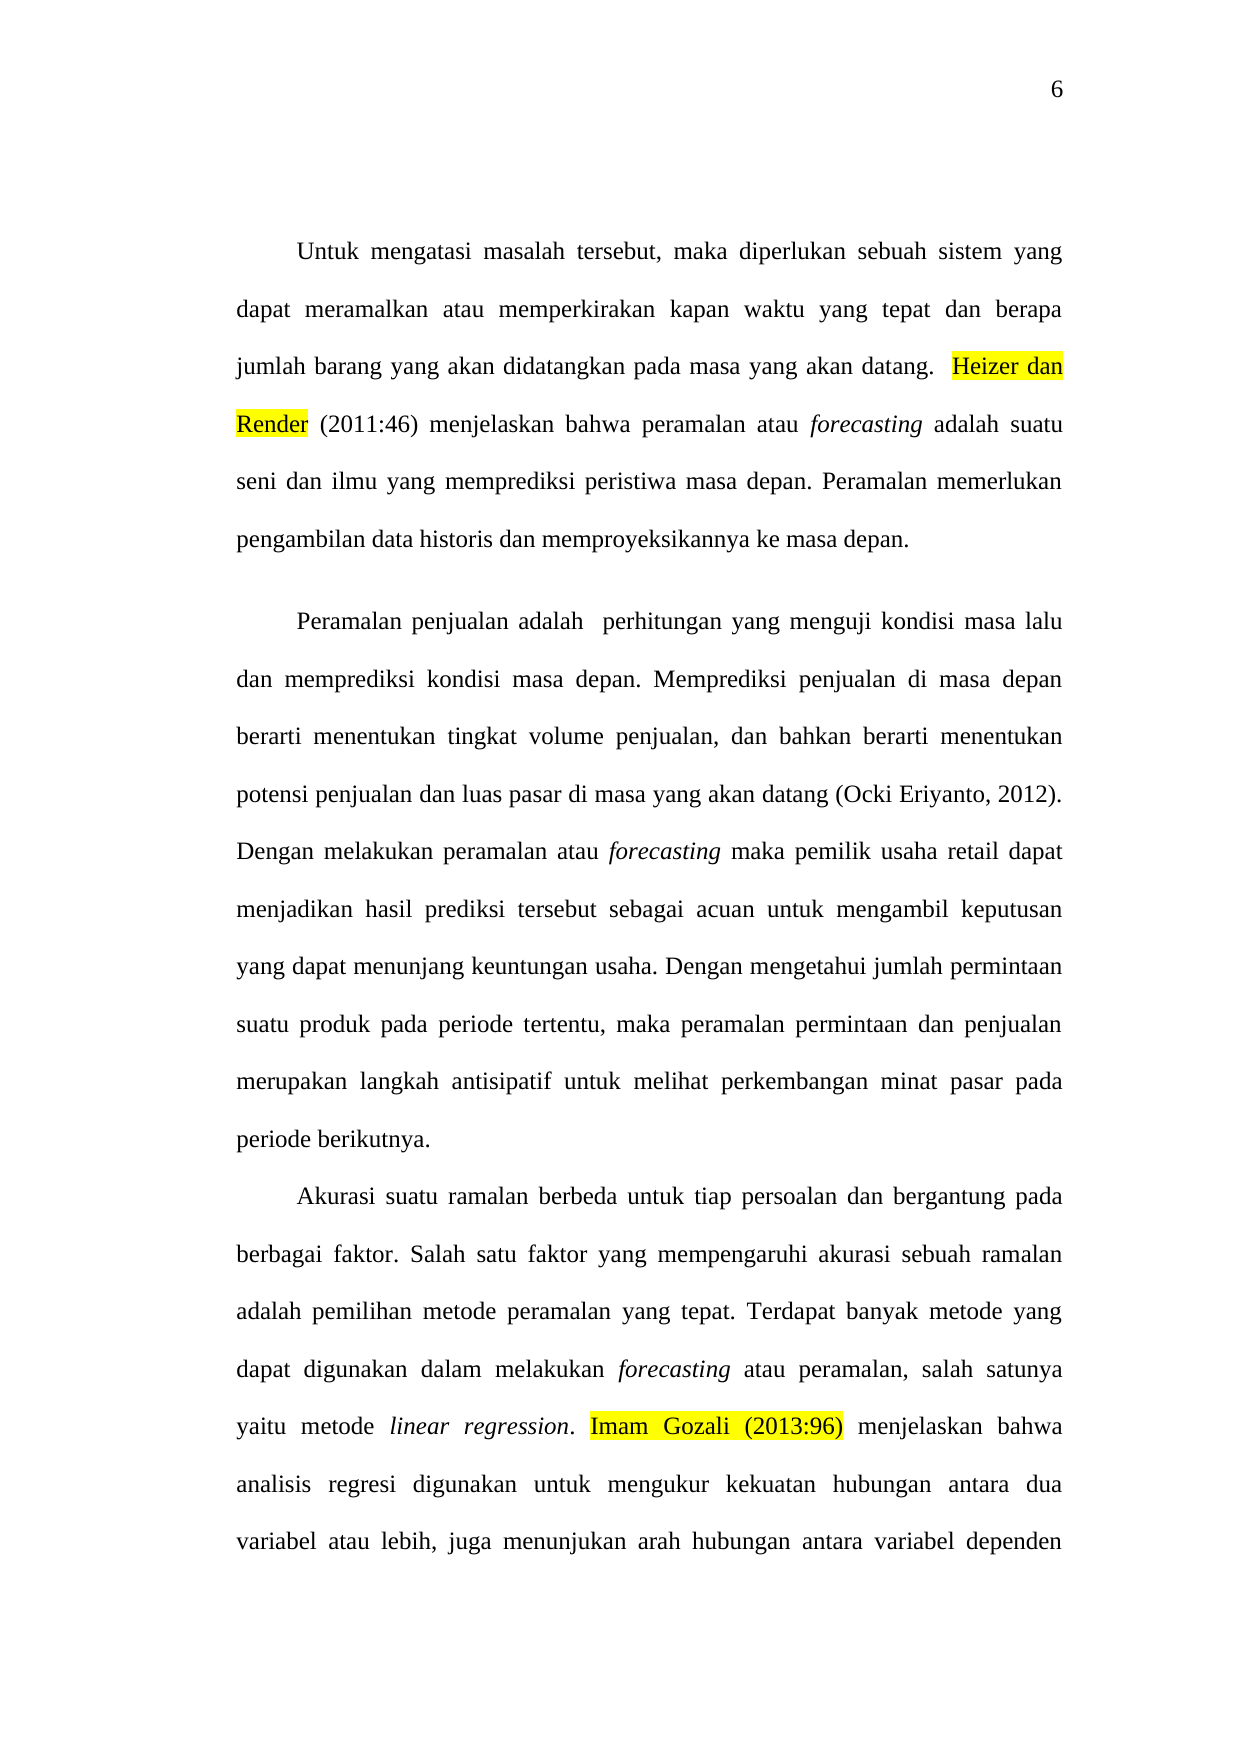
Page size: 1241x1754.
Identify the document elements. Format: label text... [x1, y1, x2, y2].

text Peramalan penjualan adalah perhitungan yang menguji kondisi masa lalu dan memprediksi kondisi masa depan. Memprediksi penjualan di masa depan berarti menentukan tingkat volume penjualan, dan bahkan berarti menentukan potensi penjualan dan luas pasar di masa yang akan datang (Ocki Eriyanto, 2012). Dengan melakukan peramalan atau forecasting maka pemilik usaha retail dapat menjadikan hasil prediksi tersebut sebagai acuan untuk mengambil keputusan yang dapat menunjang keuntungan usaha. Dengan mengetahui jumlah permintaan suatu produk pada periode tertentu, maka peramalan permintaan dan penjualan merupakan langkah antisipatif untuk melihat perkembangan minat pasar pada periode berikutnya. [236, 606, 1063, 1152]
